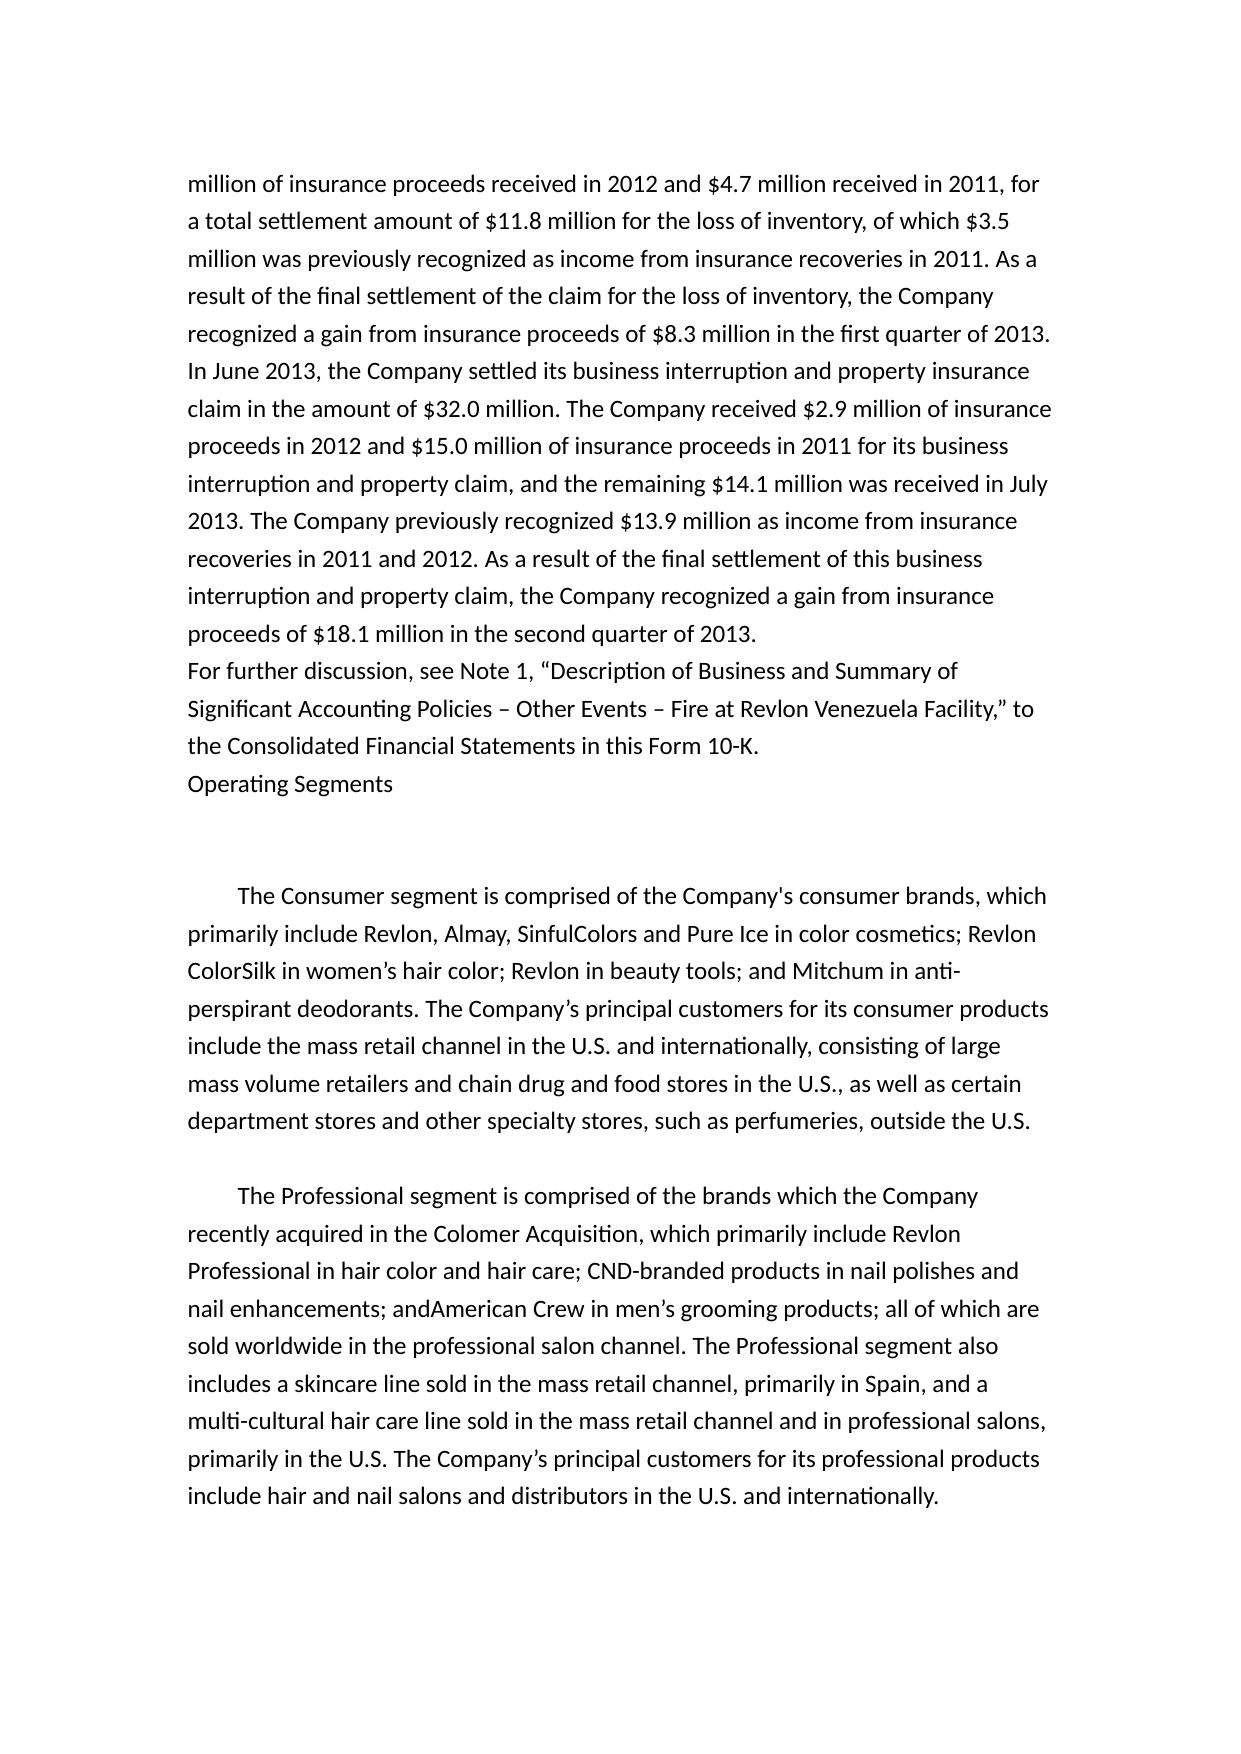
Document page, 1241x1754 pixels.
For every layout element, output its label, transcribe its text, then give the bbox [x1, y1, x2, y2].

text The Professional segment is comprised of the brands which the Company recently acquired in the Colomer Acquisition, which primarily include Revlon Professional in hair color and hair care; CND-branded products in nail polishes and nail enhancements; andAmerican Crew in men’s grooming products; all of which are sold worldwide in the professional salon channel. The Professional segment also includes a skincare line sold in the mass retail channel, primarily in Spain, and a multi-cultural hair care line sold in the mass retail channel and in professional salons, primarily in the U.S. The Company’s principal customers for its professional products include hair and nail salons and distributors in the U.S. and internationally. [187, 1177, 1053, 1514]
text Operating Segments [187, 764, 1053, 802]
text In June 2013, the Company settled its business interruption and property insurance claim in the amount of $32.0 million. The Company received $2.9 million of insurance proceeds in 2012 and $15.0 million of insurance proceeds in 2011 for its business interruption and property claim, and the remaining $14.1 million was received in July 2013. The Company previously recognized $13.9 million as income from insurance recoveries in 2011 and 2012. As a result of the final settlement of this business interruption and property claim, the Company recognized a gain from insurance proceeds of $18.1 million in the second quarter of 2013. [187, 352, 1053, 652]
text The Consumer segment is comprised of the Company's consumer brands, which primarily include Revlon, Almay, SinfulColors and Pure Ice in color cosmetics; Revlon ColorSilk in women’s hair color; Revlon in beauty tools; and Mitchum in anti-perspirant deodorants. The Company’s principal customers for its consumer products include the mass retail channel in the U.S. and internationally, consisting of large mass volume retailers and chain drug and food stores in the U.S., as well as certain department stores and other specialty stores, such as perfumeries, outside the U.S. [187, 877, 1053, 1139]
text For further discussion, see Note 1, “Description of Business and Summary of Significant Accounting Policies – Other Events – Fire at Revlon Venezuela Facility,” to the Consolidated Financial Statements in this Form 10-K. [187, 652, 1053, 764]
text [187, 164, 1053, 352]
